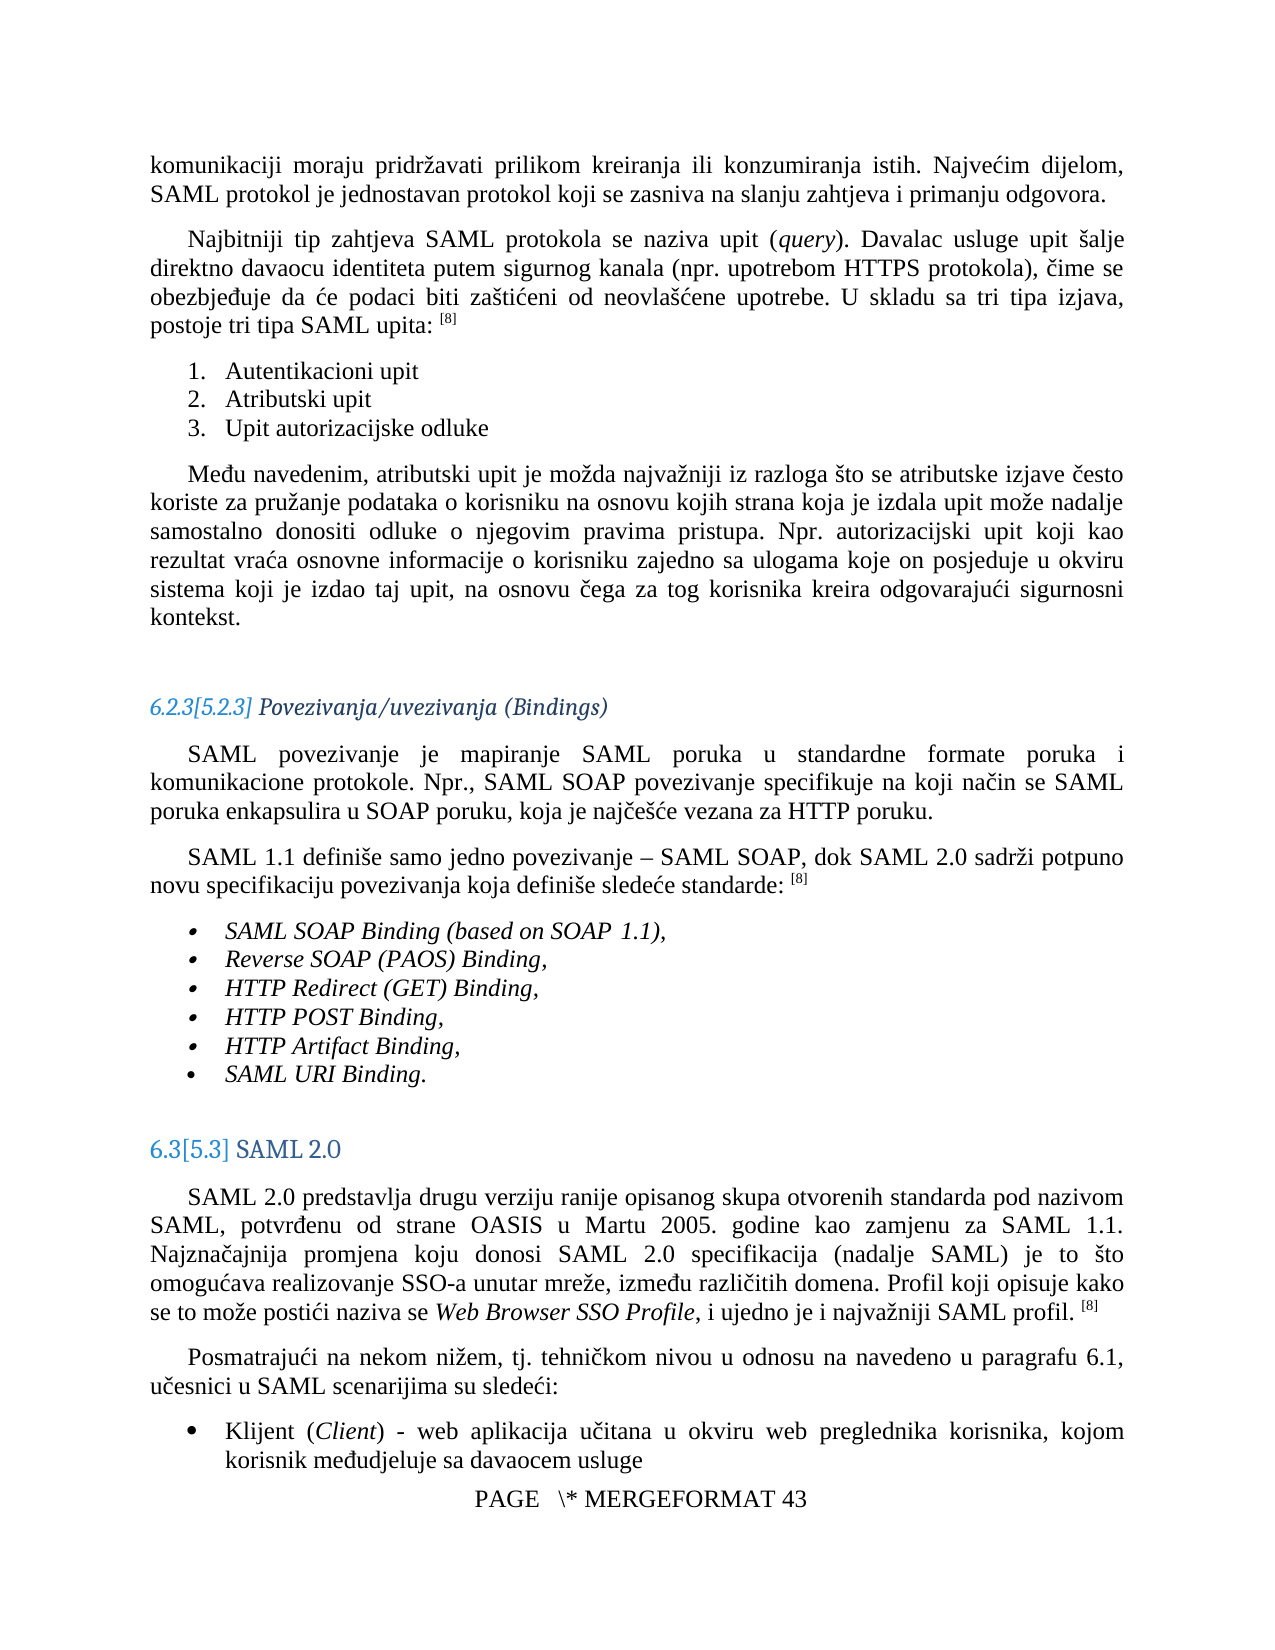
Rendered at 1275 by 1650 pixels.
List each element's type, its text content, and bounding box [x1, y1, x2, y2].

text Među navedenim, atributski upit je možda najvažniji iz razloga što se atributske izjave često koriste za pružanje podataka o korisniku na osnovu kojih strana koja je izdala upit može nadalje samostalno donositi odluke o njegovim pravima pristupa. Npr. autorizacijski upit koji kao rezultat vraća osnovne informacije o korisniku zajedno sa ulogama koje on posjeduje u okviru sistema koji je izdao taj upit, na osnovu čega za tog korisnika kreira odgovarajući sigurnosni kontekst. [150, 459, 1125, 631]
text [150, 150, 1125, 207]
text SAML 2.0 predstavlja drugu verziju ranije opisanog skupa otvorenih standarda pod nazivom SAML, potvrđenu od strane OASIS u Martu 2005. godine kao zamjenu za SAML 1.1. Najznačajnija promjena koju donosi SAML 2.0 specifikacija (nadalje SAML) je to što omogućava realizovanje SSO-a unutar mreže, između različitih domena. Profil koji opisuje kako se to može postići naziva se Web Browser SSO Profile, i ujedno je i najvažniji SAML profil. [8] [150, 1182, 1125, 1325]
list HTTP POST Binding, [187, 1002, 1125, 1031]
list Upit autorizacijske odluke [187, 413, 1125, 442]
list SAML URI Binding. [187, 1059, 1125, 1088]
subtitle SAML 2.0 [150, 1134, 1125, 1165]
text Najbitniji tip zahtjeva SAML protokola se naziva upit (query). Davalac usluge upit šalje direktno davaocu identiteta putem sigurnog kanala (npr. upotrebom HTTPS protokola), čime se obezbjeđuje da će podaci biti zaštićeni od neovlašćene upotrebe. U skladu sa tri tipa izjava, postoje tri tipa SAML upita: [8] [150, 224, 1125, 339]
list Atributski upit [187, 384, 1125, 413]
text SAML povezivanje je mapiranje SAML poruka u standardne formate poruka i komunikacione protokole. Npr., SAML SOAP povezivanje specifikuje na koji način se SAML poruka enkapsulira u SOAP poruku, koja je najčešće vezana za HTTP poruku. [150, 739, 1125, 825]
list HTTP Artifact Binding, [187, 1031, 1125, 1059]
text SAML 1.1 definiše samo jedno povezivanje – SAML SOAP, dok SAML 2.0 sadrži potpuno novu specifikaciju povezivanja koja definiše sledeće standarde: [8] [150, 842, 1125, 899]
list HTTP Redirect (GET) Binding, [187, 973, 1125, 1002]
text Posmatrajući na nekom nižem, tj. tehničkom nivou u odnosu na navedeno u paragrafu 6.1, učesnici u SAML scenarijima su sledeći: [150, 1342, 1125, 1399]
list SAML SOAP Binding (based on SOAP 1.1), [187, 916, 1125, 944]
list Autentikacioni upit [187, 356, 1125, 384]
subtitle Povezivanja/uvezivanja (Bindings) [150, 693, 1125, 722]
list Reverse SOAP (PAOS) Binding, [187, 944, 1125, 973]
list Klijent (Client) - web aplikacija učitana u okviru web preglednika korisnika, kojom korisnik međudjeluje sa davaocem usluge [187, 1416, 1125, 1474]
